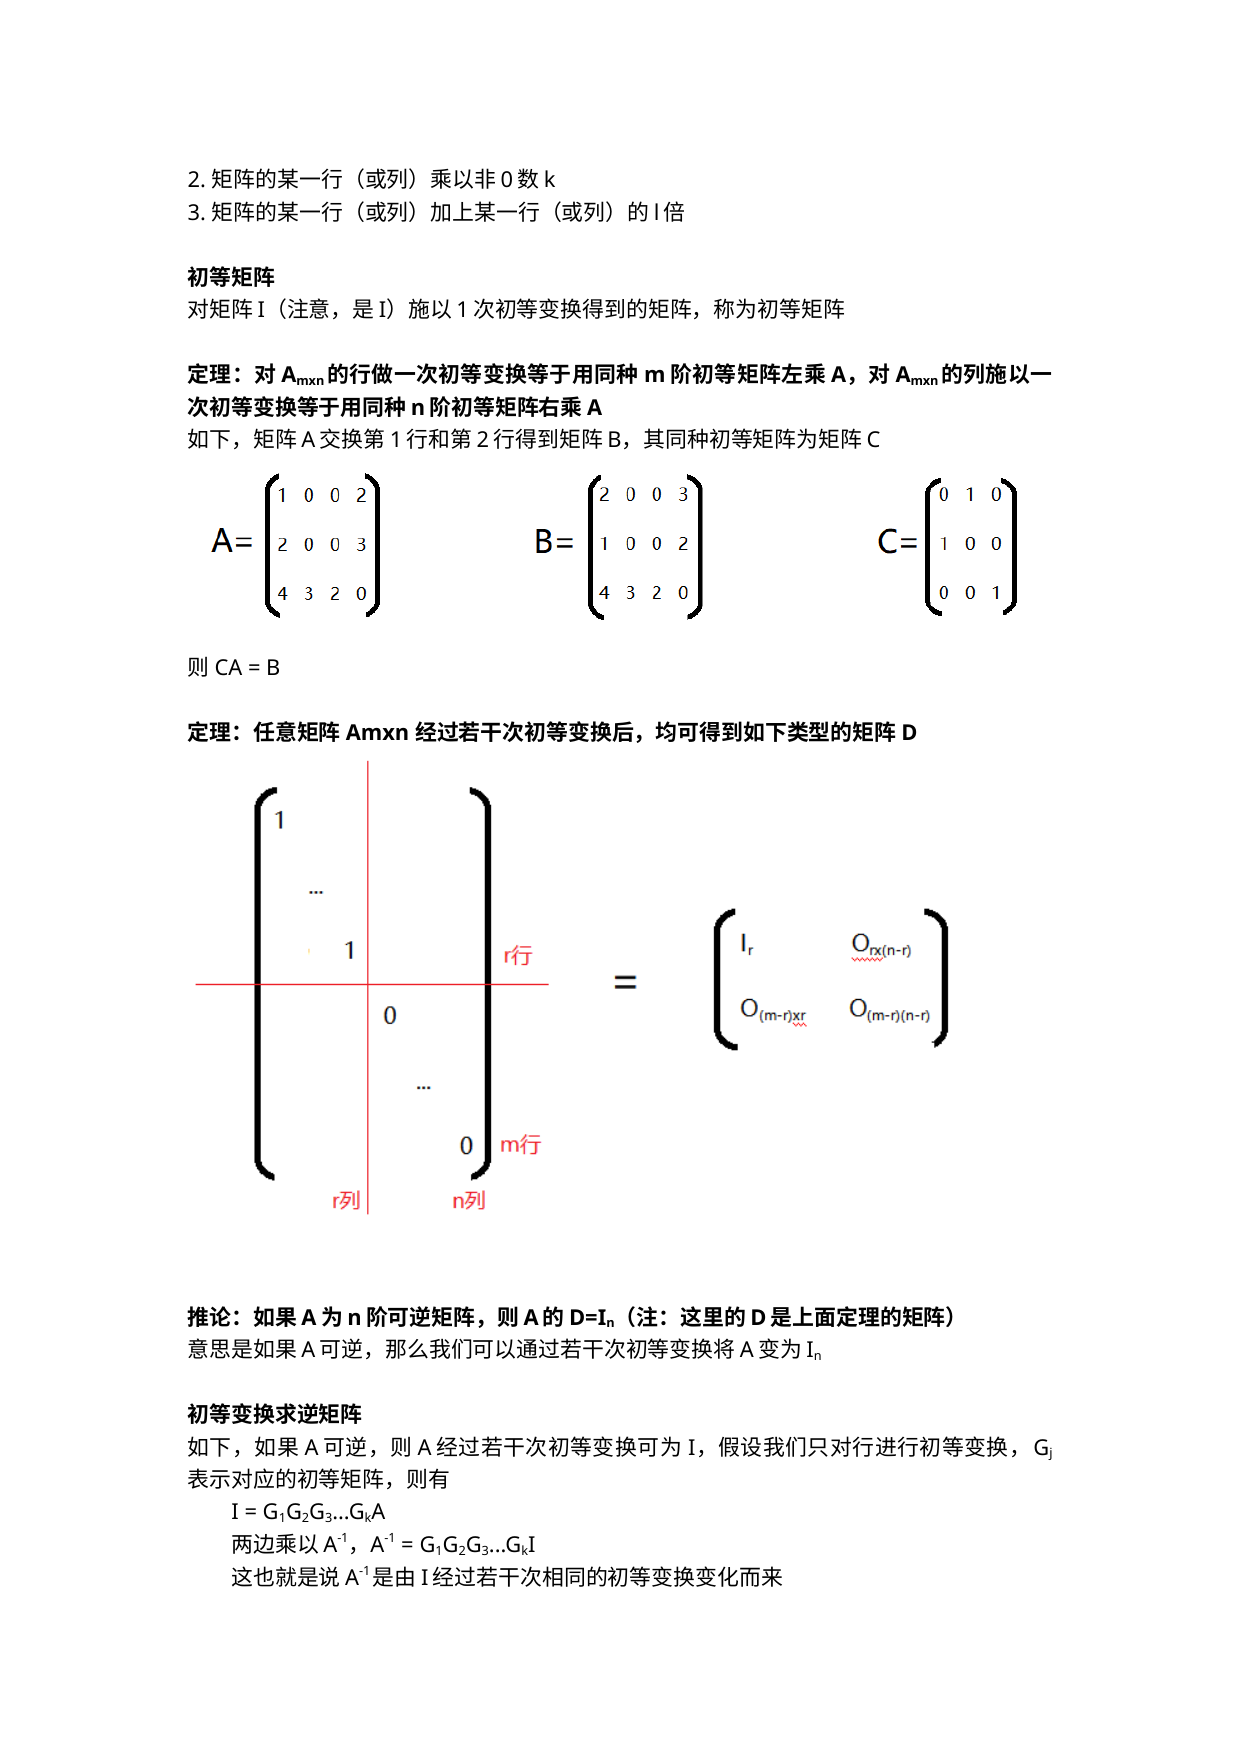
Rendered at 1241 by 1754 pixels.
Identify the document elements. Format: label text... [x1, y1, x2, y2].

list 定理：对Amxn的行做一次初等变换等于用同种m阶初等矩阵左乘A，对Amxn的列施以一次初等变换等于用同种n阶初等矩阵右乘A [187, 357, 1053, 422]
list 矩阵的某一行（或列）加上某一行（或列）的l倍 [187, 194, 1053, 227]
list 如下，矩阵A交换第1行和第2行得到矩阵B，其同种初等矩阵为矩阵C [187, 422, 1053, 454]
picture [187, 454, 1052, 640]
list 对矩阵I（注意，是I）施以1次初等变换得到的矩阵，称为初等矩阵 [187, 292, 1053, 324]
list 两边乘以A-1，A-1 = G1G2G3...GkI [187, 1527, 1053, 1559]
picture [187, 747, 1007, 1242]
list 则 CA = B [187, 649, 1053, 682]
list 这也就是说A-1是由I经过若干次相同的初等变换变化而来 [187, 1559, 1053, 1592]
list 初等变换求逆矩阵 [187, 1397, 1053, 1429]
list 初等矩阵 [187, 259, 1053, 292]
list 如下，如果A可逆，则A经过若干次初等变换可为I，假设我们只对行进行初等变换，Gj表示对应的初等矩阵，则有 [187, 1429, 1053, 1494]
list 定理：任意矩阵 Amxn 经过若干次初等变换后，均可得到如下类型的矩阵 D [187, 714, 1053, 747]
list 意思是如果A可逆，那么我们可以通过若干次初等变换将A变为In [187, 1332, 1053, 1364]
list 推论：如果A为n阶可逆矩阵，则A的D=In（注：这里的D是上面定理的矩阵） [187, 1299, 1053, 1332]
list I = G1G2G3...GkA [187, 1494, 1053, 1527]
list 矩阵的某一行（或列）乘以非0数k [187, 162, 1053, 194]
